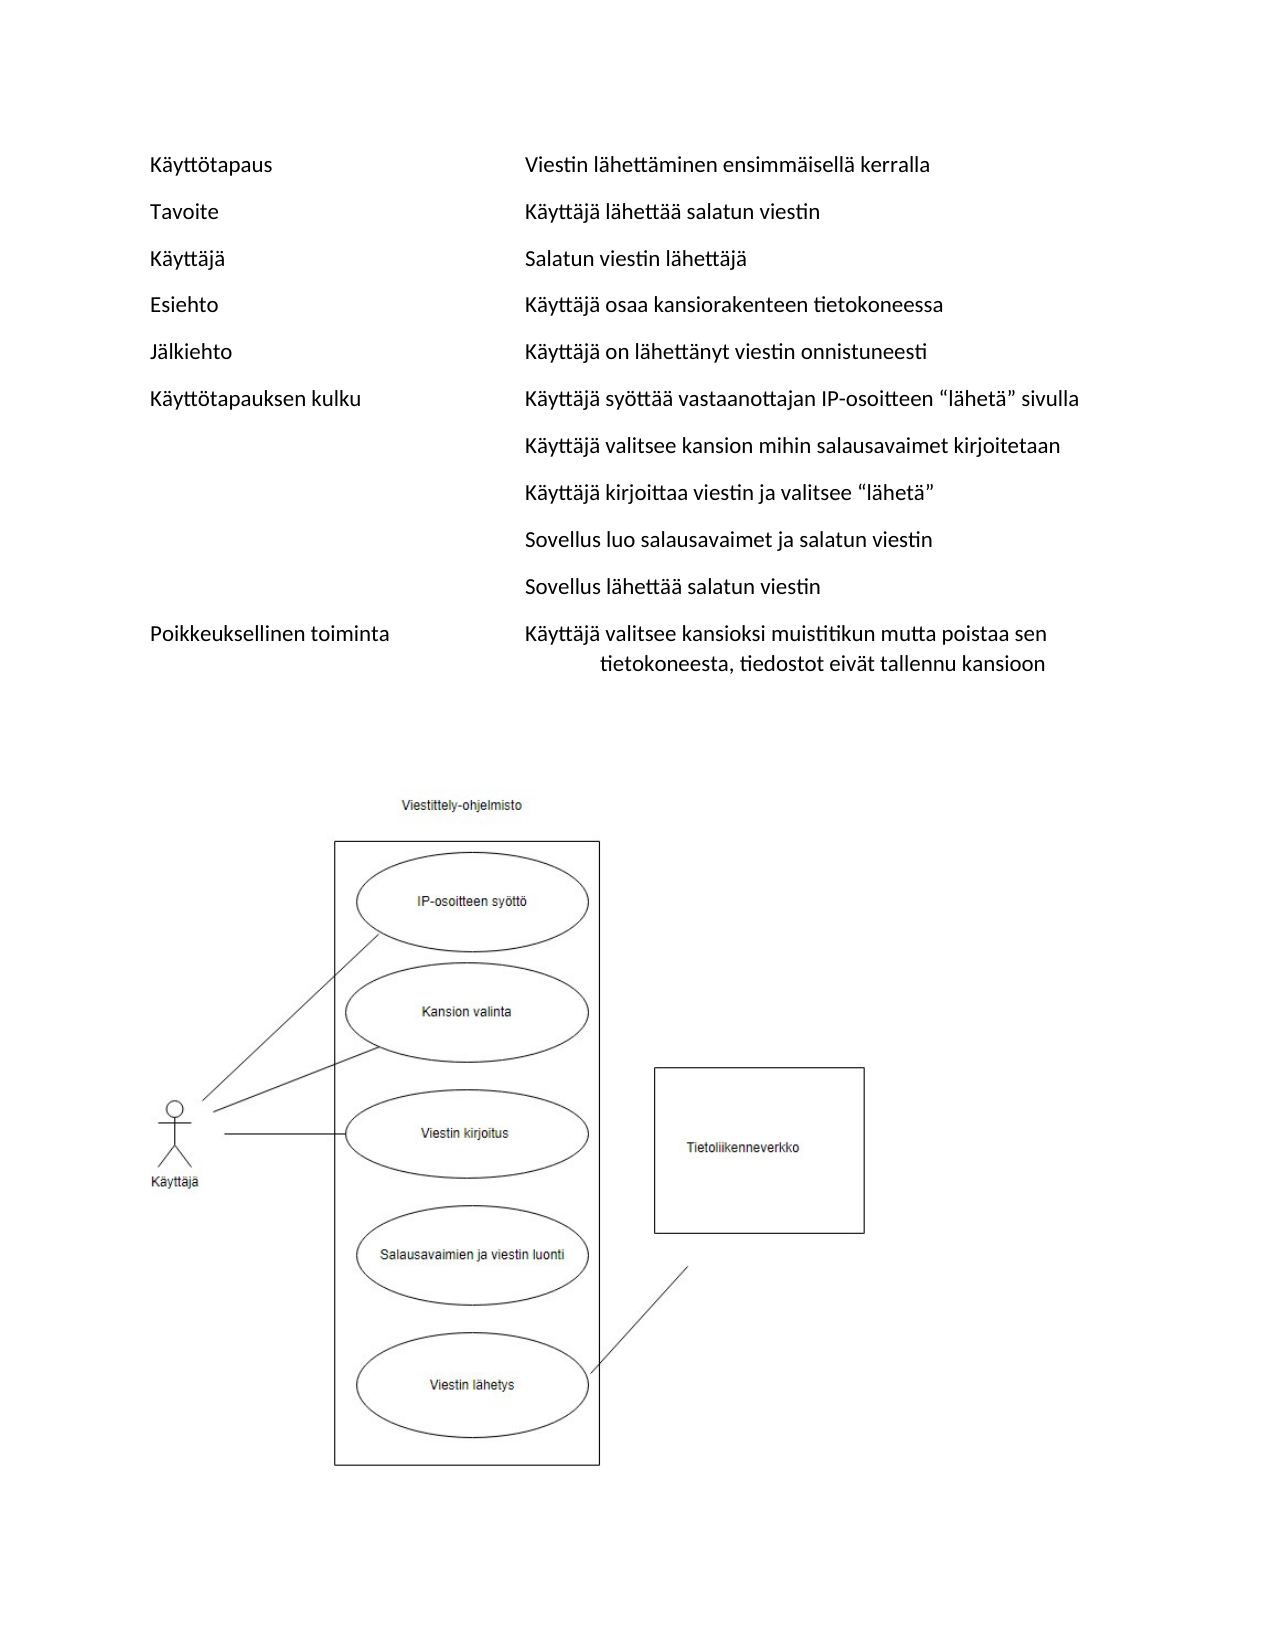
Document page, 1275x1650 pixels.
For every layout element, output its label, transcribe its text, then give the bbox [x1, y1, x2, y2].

text Käyttäjä Salatun viestin lähettäjä [150, 244, 1125, 272]
text Käyttäjä kirjoittaa viestin ja valitsee “lähetä” [450, 478, 1125, 506]
text Poikkeuksellinen toiminta Käyttäjä valitsee kansioksi muistitikun mutta poistaa sen tietokoneesta, tiedostot eivät tallennu kansioon [150, 619, 1125, 677]
picture [150, 789, 867, 1468]
text Sovellus lähettää salatun viestin [450, 572, 1125, 600]
text Käyttötapaus Viestin lähettäminen ensimmäisellä kerralla [150, 150, 1125, 178]
text Käyttötapauksen kulku Käyttäjä syöttää vastaanottajan IP-osoitteen “lähetä” sivulla [150, 384, 1125, 412]
text Tavoite Käyttäjä lähettää salatun viestin [150, 197, 1125, 225]
text Sovellus luo salausavaimet ja salatun viestin [450, 525, 1125, 553]
text Käyttäjä valitsee kansion mihin salausavaimet kirjoitetaan [450, 431, 1125, 459]
text Jälkiehto Käyttäjä on lähettänyt viestin onnistuneesti [150, 337, 1125, 366]
text Esiehto Käyttäjä osaa kansiorakenteen tietokoneessa [150, 291, 1125, 319]
